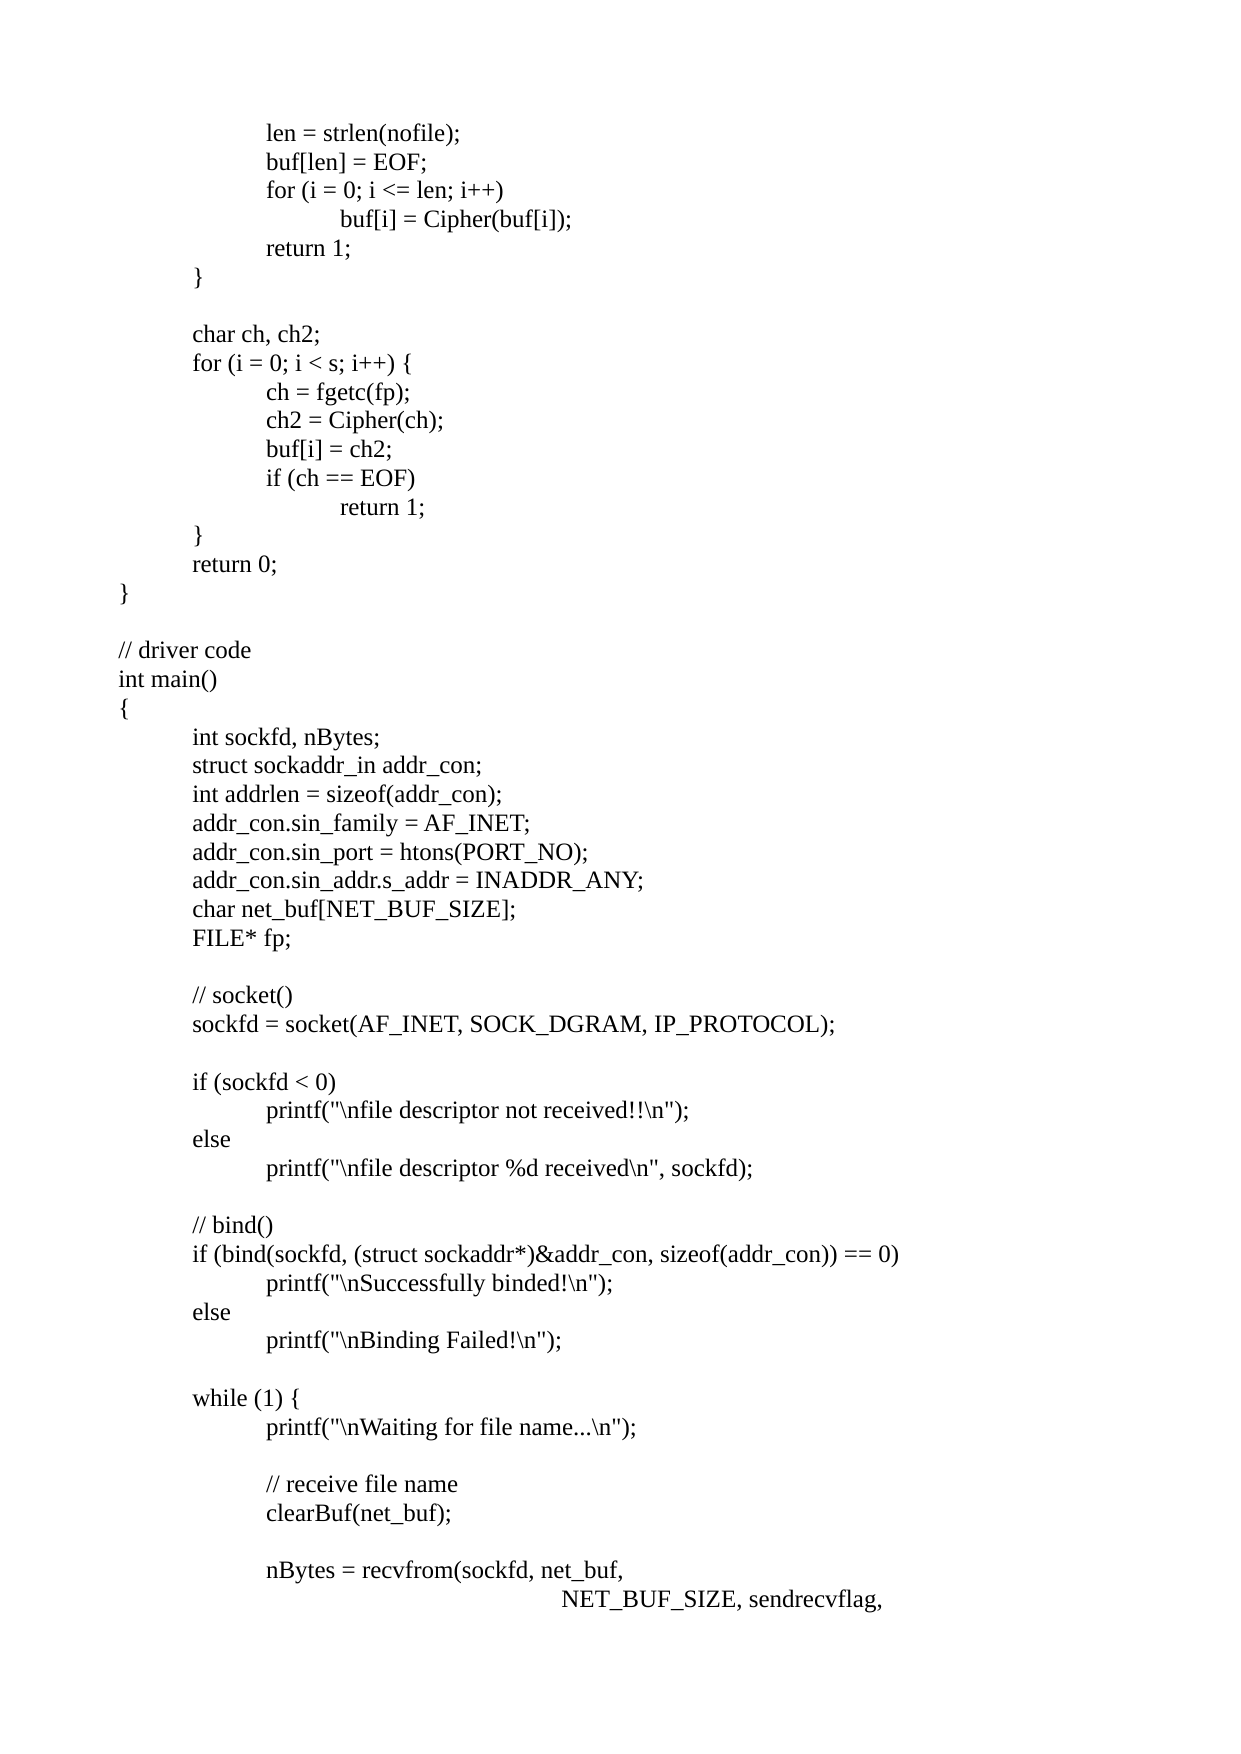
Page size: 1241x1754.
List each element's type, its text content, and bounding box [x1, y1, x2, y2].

text nBytes = recvfrom(sockfd, net_buf, [118, 1556, 1122, 1584]
text } [118, 578, 1122, 607]
text if (ch == EOF) [118, 463, 1122, 492]
text // socket() [118, 981, 1122, 1009]
text sockfd = socket(AF_INET, SOCK_DGRAM, IP_PROTOCOL); [118, 1009, 1122, 1038]
text return 1; [118, 492, 1122, 521]
text FILE* fp; [118, 923, 1122, 952]
text len = strlen(nofile); [118, 118, 1122, 147]
text for (i = 0; i < s; i++) { [118, 348, 1122, 377]
text for (i = 0; i <= len; i++) [118, 176, 1122, 204]
text printf("\nfile descriptor %d received\n", sockfd); [118, 1153, 1122, 1182]
text printf("\nSuccessfully binded!\n"); [118, 1268, 1122, 1297]
text printf("\nfile descriptor not received!!\n"); [118, 1096, 1122, 1124]
text printf("\nBinding Failed!\n"); [118, 1326, 1122, 1354]
text if (bind(sockfd, (struct sockaddr*)&addr_con, sizeof(addr_con)) == 0) [118, 1239, 1122, 1268]
text // receive file name [118, 1469, 1122, 1498]
text clearBuf(net_buf); [118, 1498, 1122, 1527]
text ch2 = Cipher(ch); [118, 406, 1122, 434]
text buf[i] = ch2; [118, 434, 1122, 463]
text char net_buf[NET_BUF_SIZE]; [118, 894, 1122, 923]
text addr_con.sin_addr.s_addr = INADDR_ANY; [118, 866, 1122, 894]
text int sockfd, nBytes; [118, 722, 1122, 751]
text printf("\nWaiting for file name...\n"); [118, 1412, 1122, 1441]
text struct sockaddr_in addr_con; [118, 751, 1122, 779]
text addr_con.sin_port = htons(PORT_NO); [118, 837, 1122, 866]
text // bind() [118, 1211, 1122, 1239]
text int addrlen = sizeof(addr_con); [118, 779, 1122, 808]
text ch = fgetc(fp); [118, 377, 1122, 406]
text NET_BUF_SIZE, sendrecvflag, [118, 1584, 1122, 1613]
text // driver code [118, 636, 1122, 664]
text buf[i] = Cipher(buf[i]); [118, 204, 1122, 233]
text addr_con.sin_family = AF_INET; [118, 808, 1122, 837]
text } [118, 262, 1122, 291]
text char ch, ch2; [118, 319, 1122, 348]
text } [118, 521, 1122, 549]
text return 0; [118, 549, 1122, 578]
text int main() [118, 664, 1122, 693]
text else [118, 1297, 1122, 1326]
text { [118, 693, 1122, 722]
text return 1; [118, 233, 1122, 262]
text buf[len] = EOF; [118, 147, 1122, 176]
text else [118, 1124, 1122, 1153]
text if (sockfd < 0) [118, 1067, 1122, 1096]
text while (1) { [118, 1383, 1122, 1412]
